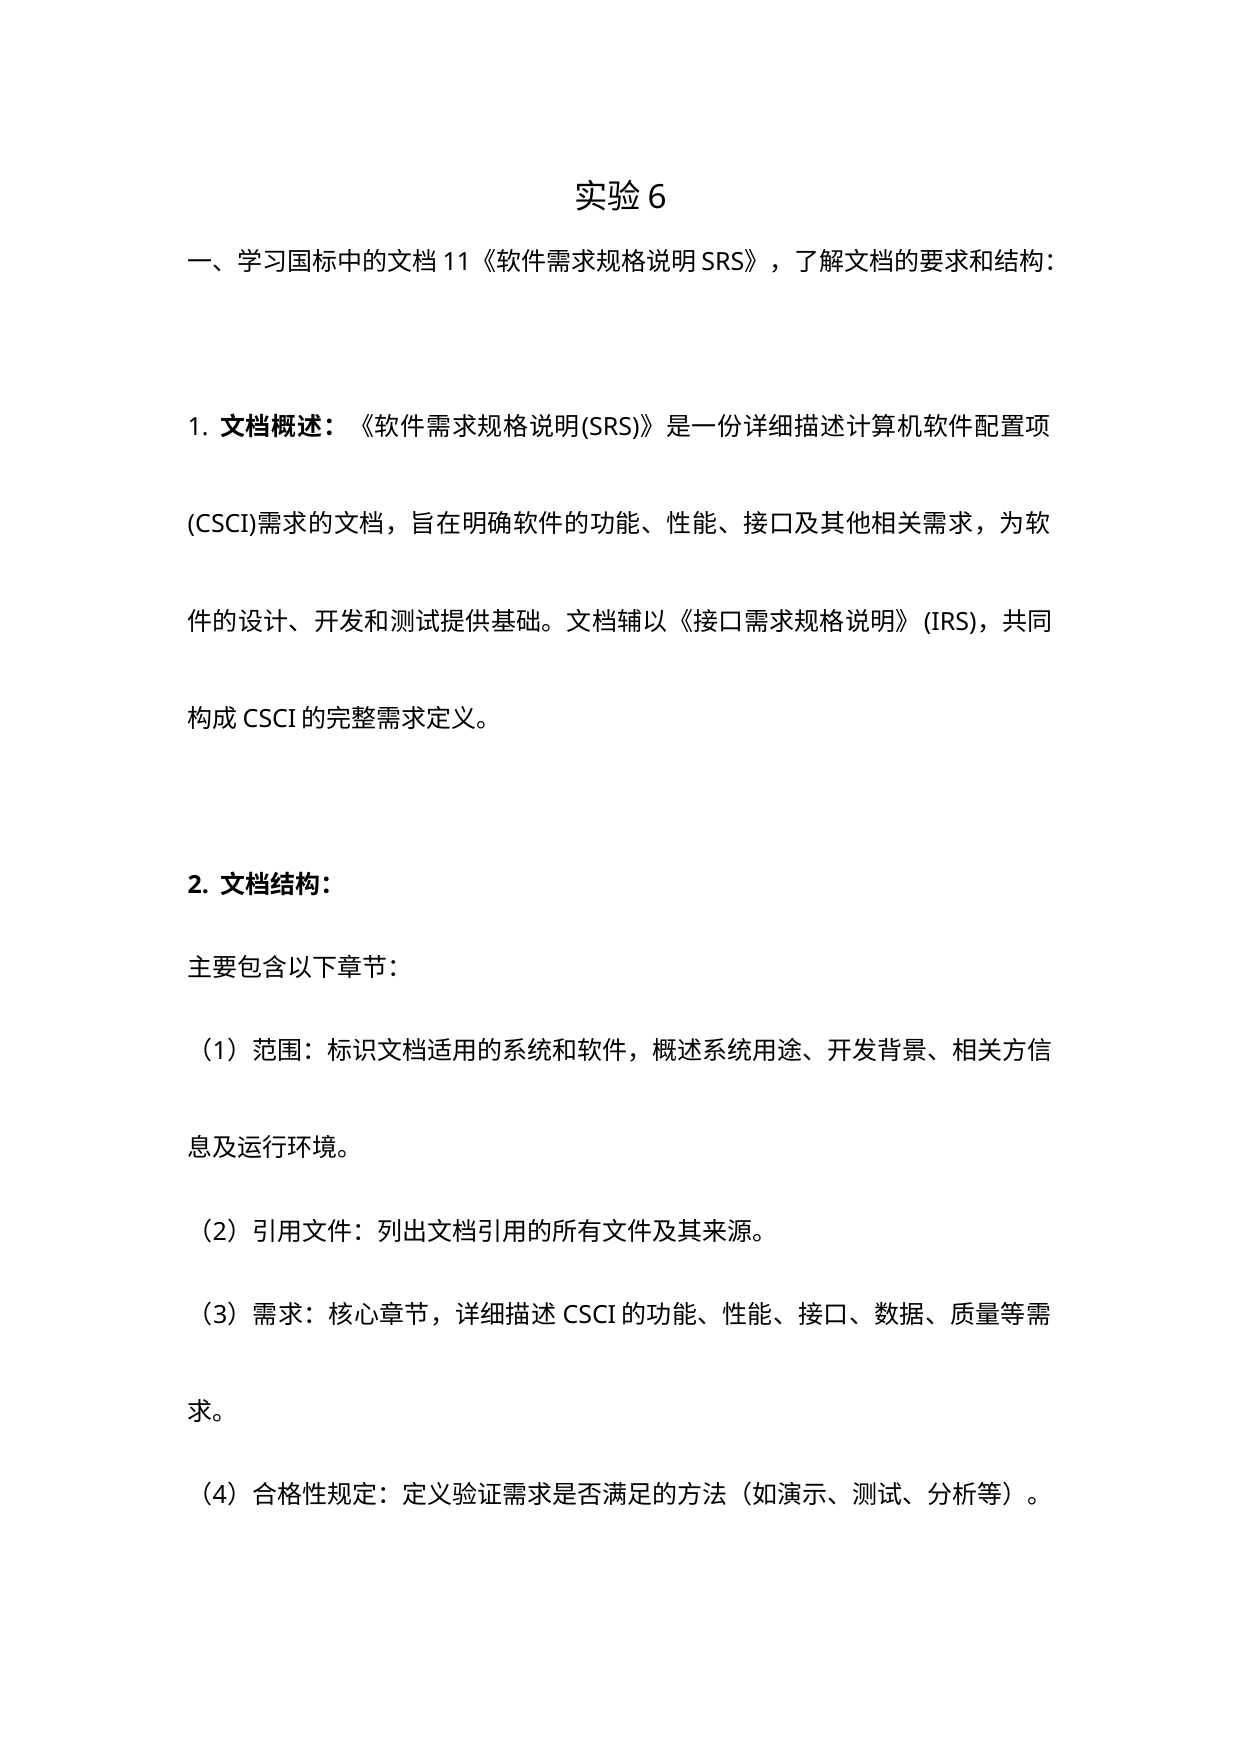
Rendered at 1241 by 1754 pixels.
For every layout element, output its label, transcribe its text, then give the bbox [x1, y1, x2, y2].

list 主要包含以下章节： [187, 933, 1053, 998]
list （3）需求：核心章节，详细描述CSCI的功能、性能、接口、数据、质量等需求。 [187, 1280, 1053, 1442]
text 实验6 [187, 162, 1053, 227]
list （2）引用文件：列出文档引用的所有文件及其来源。 [187, 1197, 1053, 1262]
list （4）合格性规定：定义验证需求是否满足的方法（如演示、测试、分析等）。 [187, 1460, 1053, 1525]
list 一、学习国标中的文档11《软件需求规格说明SRS》，了解文档的要求和结构： [187, 227, 1053, 292]
list 文档结构： [187, 850, 1053, 915]
list （1）范围：标识文档适用的系统和软件，概述系统用途、开发背景、相关方信息及运行环境。 [187, 1016, 1053, 1178]
list 文档概述：《软件需求规格说明(SRS)》是一份详细描述计算机软件配置项(CSCI)需求的文档，旨在明确软件的功能、性能、接口及其他相关需求，为软件的设计、开发和测试提供基础。文档辅以《接口需求规格说明》(IRS)，共同构成CSCI的完整需求定义。 [187, 392, 1053, 749]
